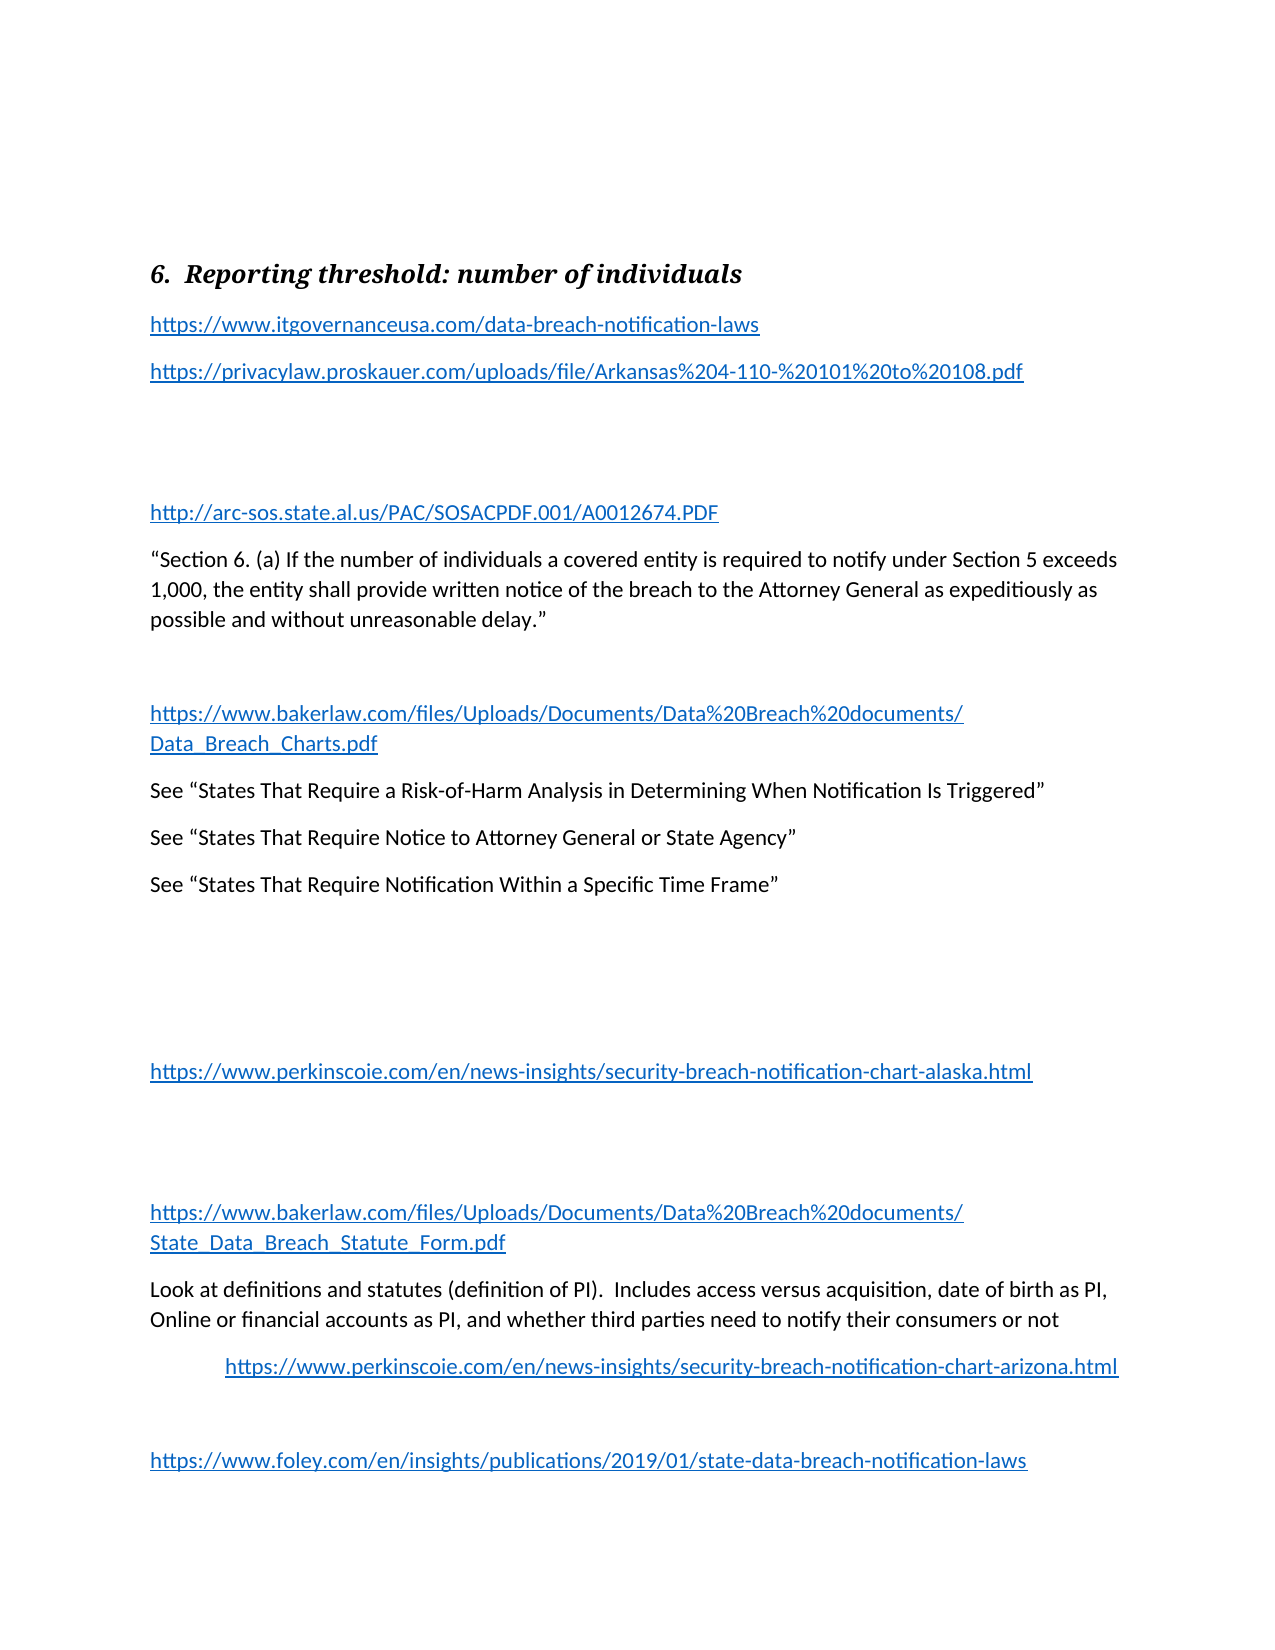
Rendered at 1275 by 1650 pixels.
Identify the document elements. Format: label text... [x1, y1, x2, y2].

text https://www.bakerlaw.com/files/Uploads/Documents/Data%20Breach%20documents/Data_Breach_Charts.pdf [150, 699, 1125, 757]
text http://arc-sos.state.al.us/PAC/SOSACPDF.001/A0012674.PDF [150, 498, 1125, 526]
text “Section 6. (a) If the number of individuals a covered entity is required to notify under Section 5 exceeds 1,000, the entity shall provide written notice of the breach to the Attorney General as expeditiously as possible and without unreasonable delay.” [150, 545, 1125, 633]
text See “States That Require a Risk-of-Harm Analysis in Determining When Notification Is Triggered” [150, 776, 1125, 804]
text https://privacylaw.proskauer.com/uploads/file/Arkansas%204-110-%20101%20to%20108.pdf [150, 357, 1125, 385]
text https://www.foley.com/en/insights/publications/2019/01/state-data-breach-notification-laws [150, 1446, 1125, 1474]
text https://www.itgovernanceusa.com/data-breach-notification-laws [150, 310, 1125, 338]
text See “States That Require Notification Within a Specific Time Frame” [150, 870, 1125, 898]
text https://www.perkinscoie.com/en/news-insights/security-breach-notification-chart-arizona.html [150, 1352, 1125, 1380]
text Look at definitions and statutes (definition of PI). Includes access versus acquisition, date of birth as PI, Online or financial accounts as PI, and whether third parties need to notify their consumers or not [150, 1275, 1125, 1333]
text https://www.perkinscoie.com/en/news-insights/security-breach-notification-chart-alaska.html [150, 1057, 1125, 1085]
text 6. Reporting threshold: number of individuals [150, 257, 1125, 291]
text See “States That Require Notice to Attorney General or State Agency” [150, 823, 1125, 851]
text https://www.bakerlaw.com/files/Uploads/Documents/Data%20Breach%20documents/State_Data_Breach_Statute_Form.pdf [150, 1198, 1125, 1256]
